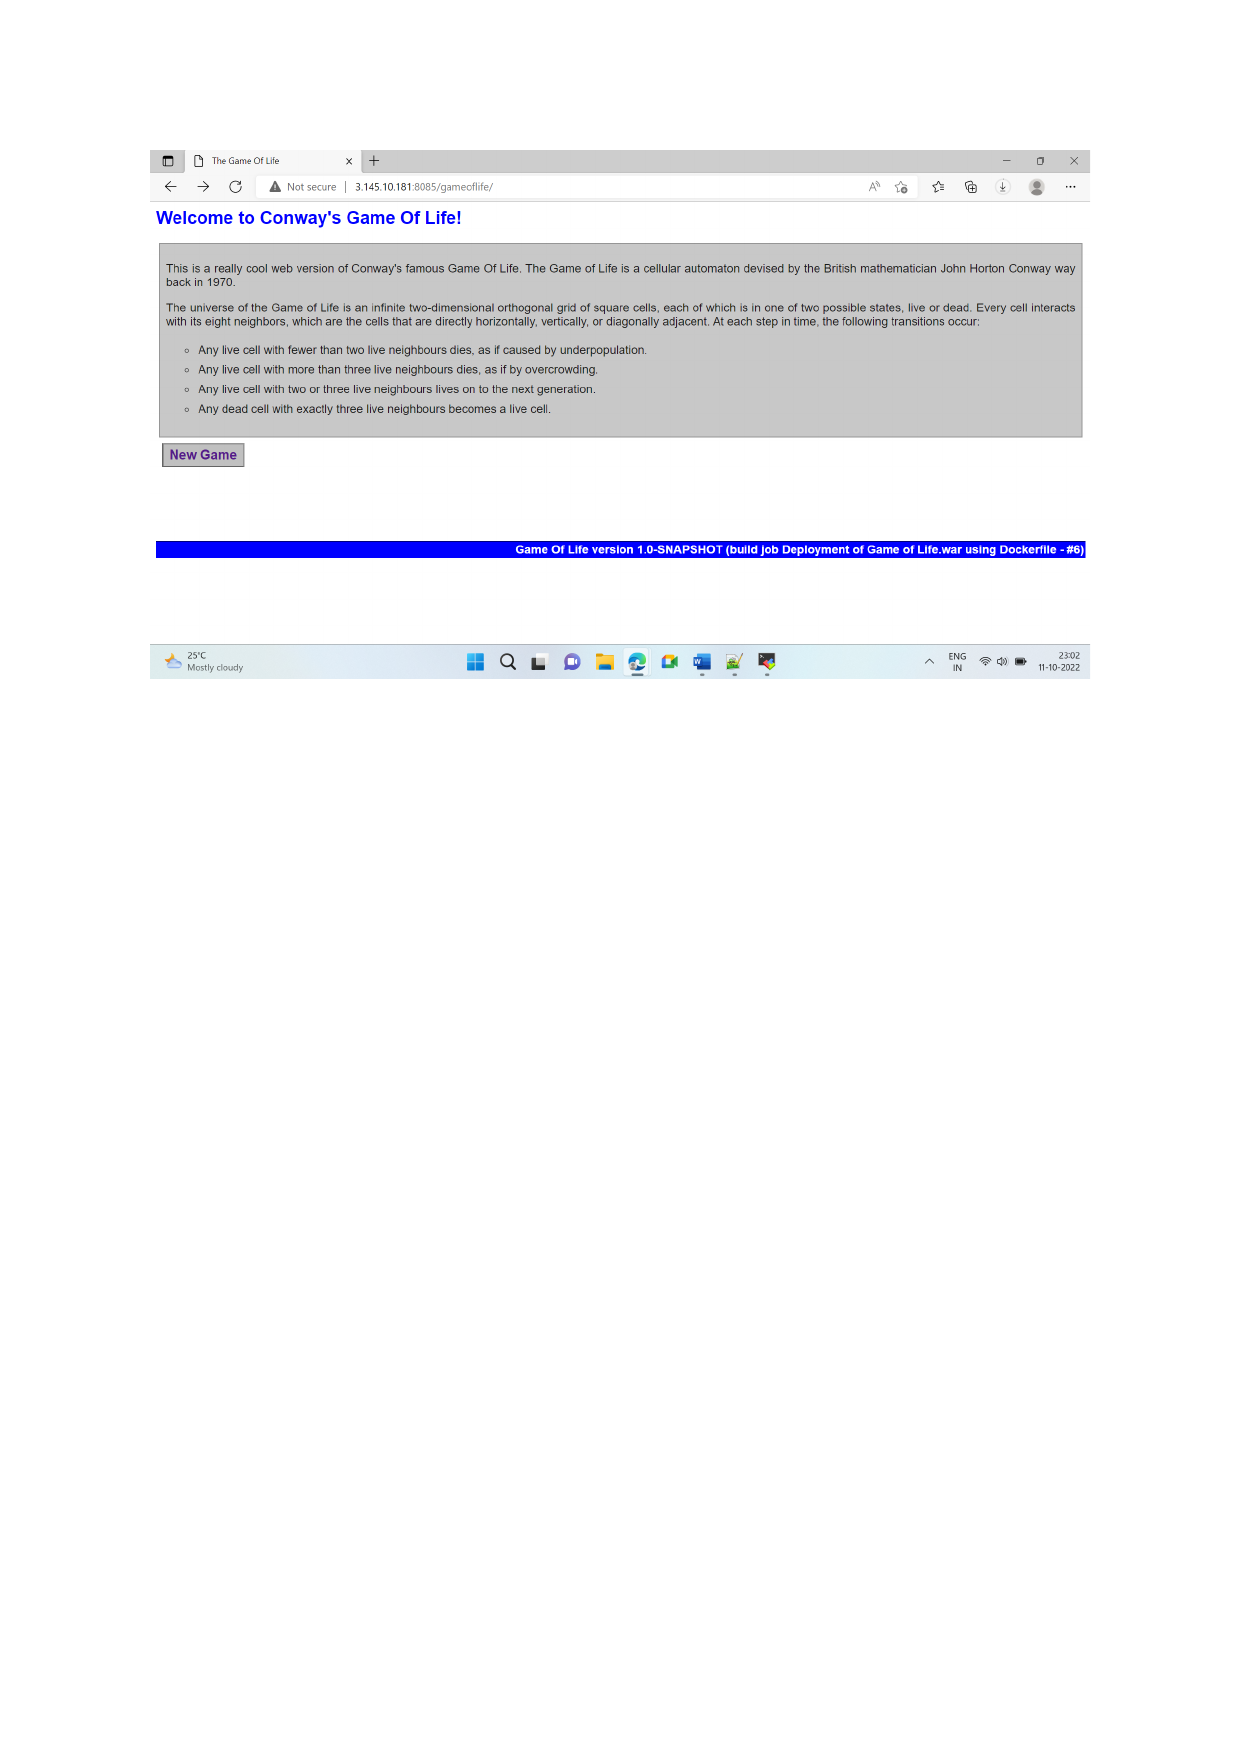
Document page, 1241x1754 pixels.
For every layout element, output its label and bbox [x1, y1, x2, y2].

picture [150, 150, 1091, 679]
